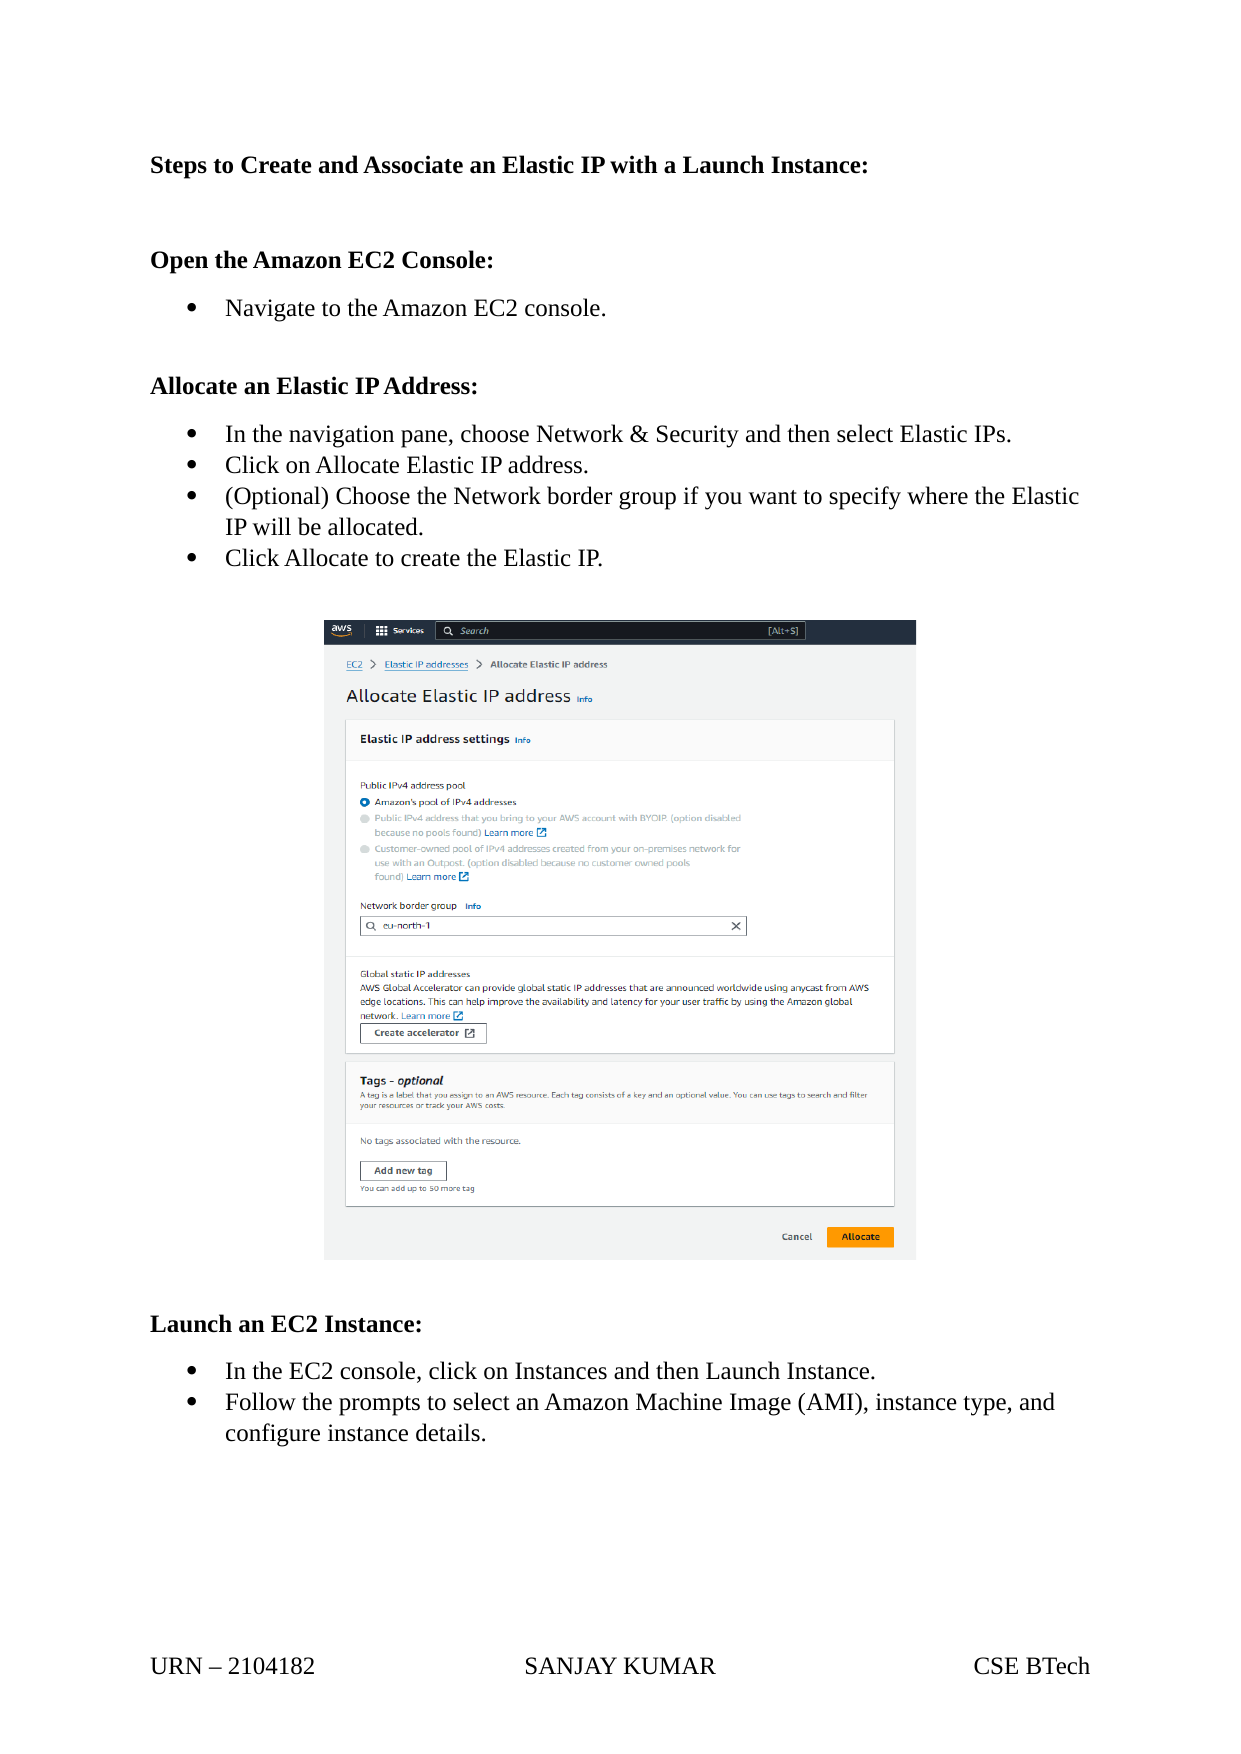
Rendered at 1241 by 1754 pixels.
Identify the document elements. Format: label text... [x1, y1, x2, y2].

list (Optional) Choose the Network border group if you want to specify where the Elastic IP will be allocated. [187, 481, 1090, 541]
list Follow the prompts to select an Amazon Machine Image (AMI), instance type, and configure instance details. [187, 1387, 1090, 1447]
picture [324, 620, 917, 1260]
list In the navigation pane, choose Network & Security and then select Elastic IPs. [187, 419, 1090, 447]
list Click on Allocate Elastic IP address. [187, 450, 1090, 478]
text Steps to Create and Associate an Elastic IP with a Launch Instance: [150, 150, 1090, 179]
text Launch an EC2 Instance: [150, 1309, 1090, 1337]
list Navigate to the Amazon EC2 console. [187, 293, 1090, 352]
text Allocate an Elastic IP Address: [150, 371, 1090, 400]
list In the EC2 console, click on Instances and then Launch Instance. [187, 1356, 1090, 1385]
text Open the Amazon EC2 Console: [150, 245, 1090, 274]
list Click Allocate to create the Elastic IP. [187, 543, 1090, 602]
